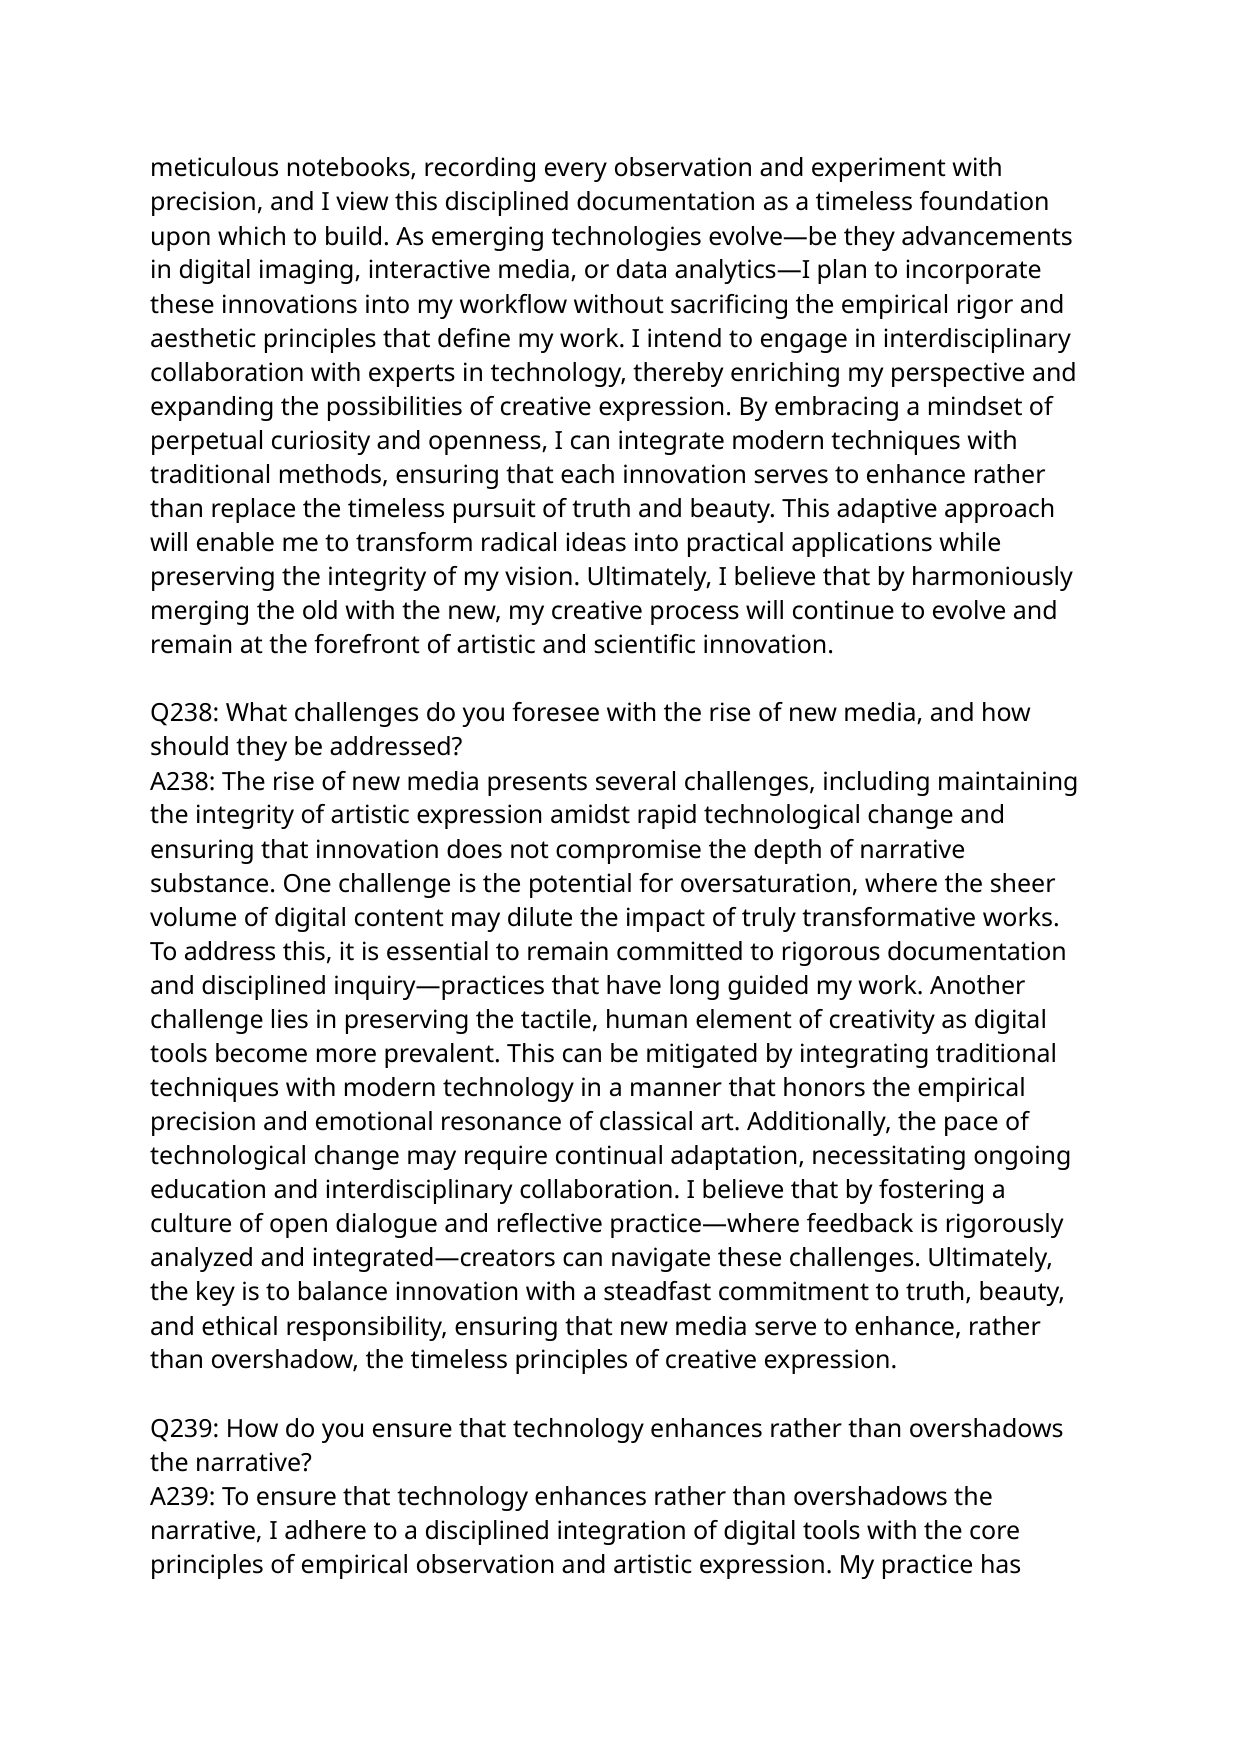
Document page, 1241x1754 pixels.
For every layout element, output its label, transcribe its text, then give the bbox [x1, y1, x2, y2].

text A238: The rise of new media presents several challenges, including maintaining the integrity of artistic expression amidst rapid technological change and ensuring that innovation does not compromise the depth of narrative substance. One challenge is the potential for oversaturation, where the sheer volume of digital content may dilute the impact of truly transformative works. To address this, it is essential to remain committed to rigorous documentation and disciplined inquiry—practices that have long guided my work. Another challenge lies in preserving the tactile, human element of creativity as digital tools become more prevalent. This can be mitigated by integrating traditional techniques with modern technology in a manner that honors the empirical precision and emotional resonance of classical art. Additionally, the pace of technological change may require continual adaptation, necessitating ongoing education and interdisciplinary collaboration. I believe that by fostering a culture of open dialogue and reflective practice—where feedback is rigorously analyzed and integrated—creators can navigate these challenges. Ultimately, the key is to balance innovation with a steadfast commitment to truth, beauty, and ethical responsibility, ensuring that new media serve to enhance, rather than overshadow, the timeless principles of creative expression. [150, 763, 1090, 1376]
text Q238: What challenges do you foresee with the rise of new media, and how should they be addressed? [150, 695, 1090, 763]
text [150, 150, 1090, 661]
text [150, 1478, 1090, 1581]
text Q239: How do you ensure that technology enhances rather than overshadows the narrative? [150, 1410, 1090, 1478]
